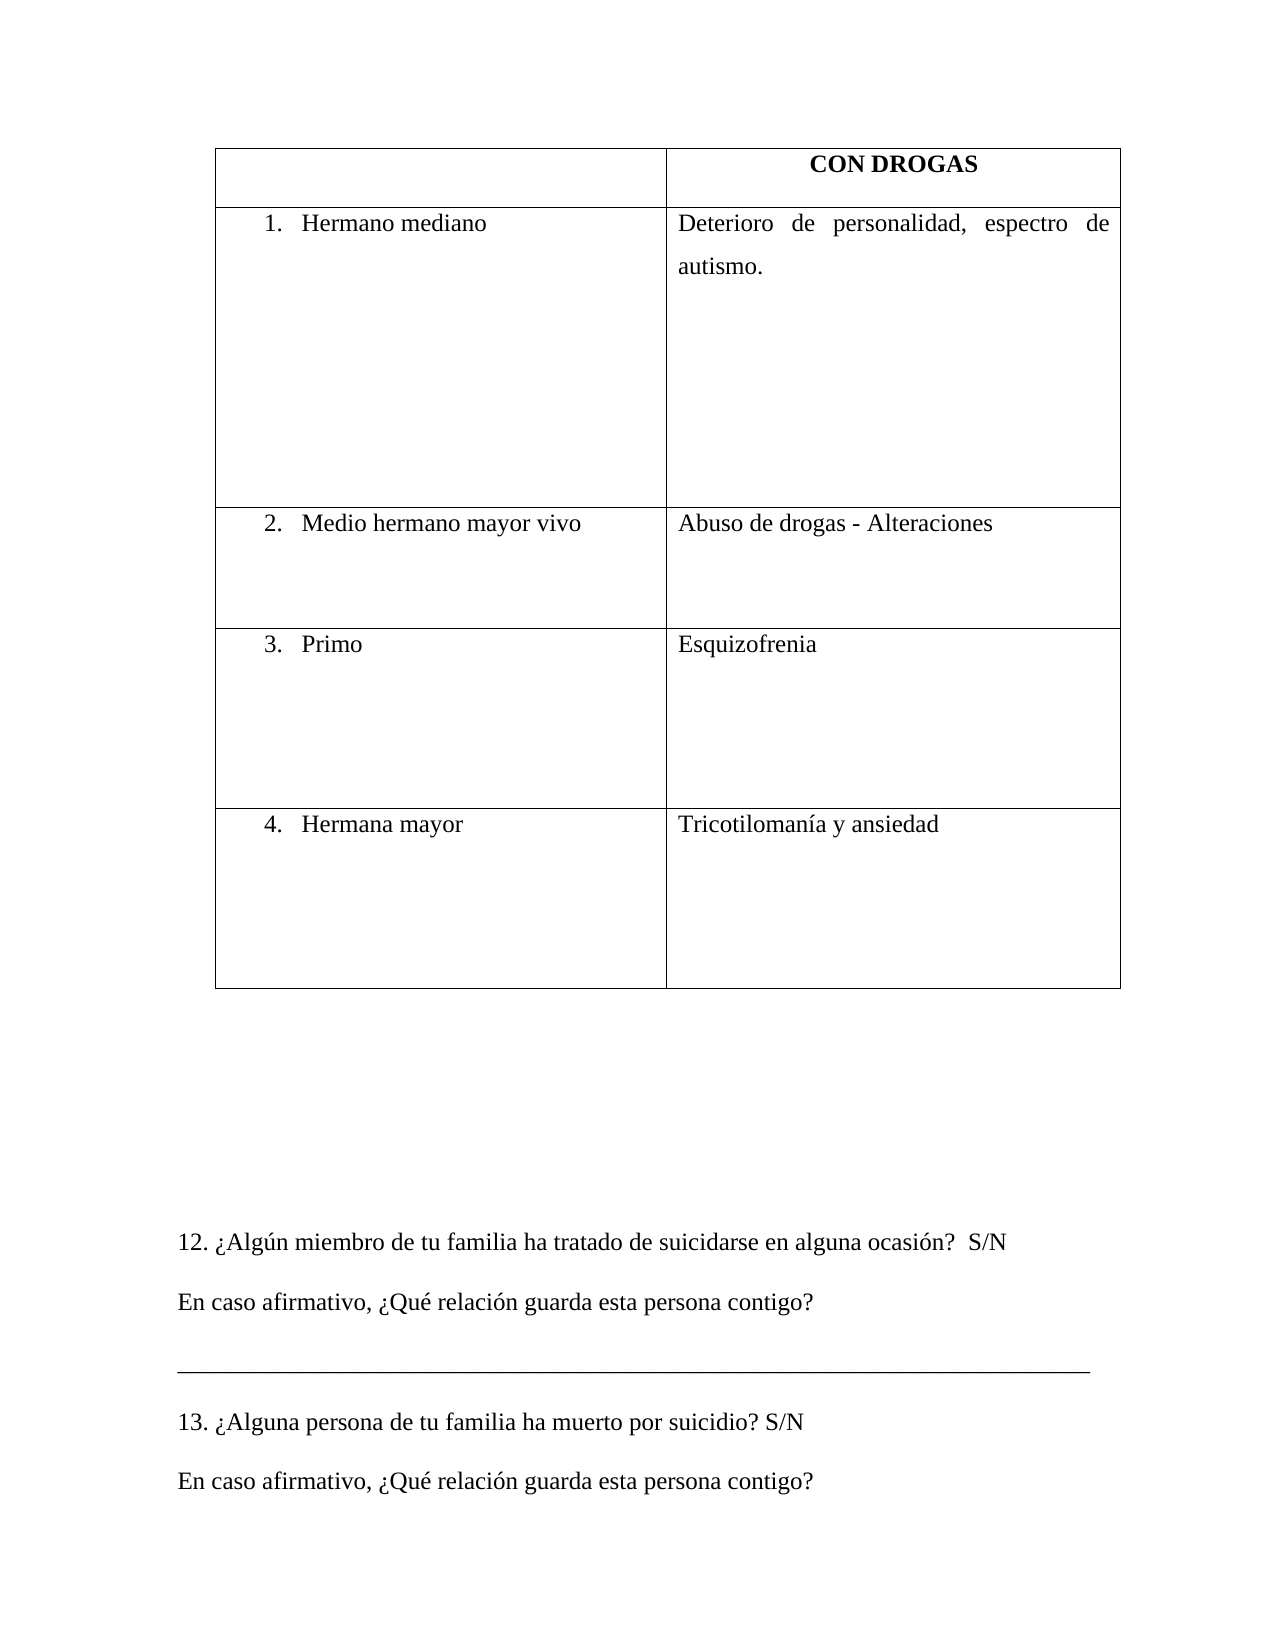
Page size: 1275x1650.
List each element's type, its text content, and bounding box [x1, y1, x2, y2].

text _________________________________________________________________________ [177, 1347, 1098, 1376]
table_cell Abuso de drogas - Alteraciones [667, 508, 1120, 628]
table_cell Esquizofrenia [667, 629, 1120, 808]
table_cell Primo [216, 629, 666, 808]
table_cell Medio hermano mayor vivo [216, 508, 666, 628]
table_cell Hermano mediano [216, 208, 666, 507]
text En caso afirmativo, ¿Qué relación guarda esta persona contigo? [177, 1287, 1098, 1316]
table_cell Deterioro de personalidad, espectro de autismo. [667, 208, 1120, 507]
text En caso afirmativo, ¿Qué relación guarda esta persona contigo? [177, 1466, 1098, 1495]
text 12. ¿Algún miembro de tu familia ha tratado de suicidarse en alguna ocasión? S/N [177, 1227, 1098, 1256]
table_cell Tricotilomanía y ansiedad [667, 809, 1120, 988]
text 13. ¿Alguna persona de tu familia ha muerto por suicidio? S/N [177, 1407, 1098, 1435]
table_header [667, 149, 1120, 207]
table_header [216, 149, 666, 207]
table_cell Hermana mayor [216, 809, 666, 988]
